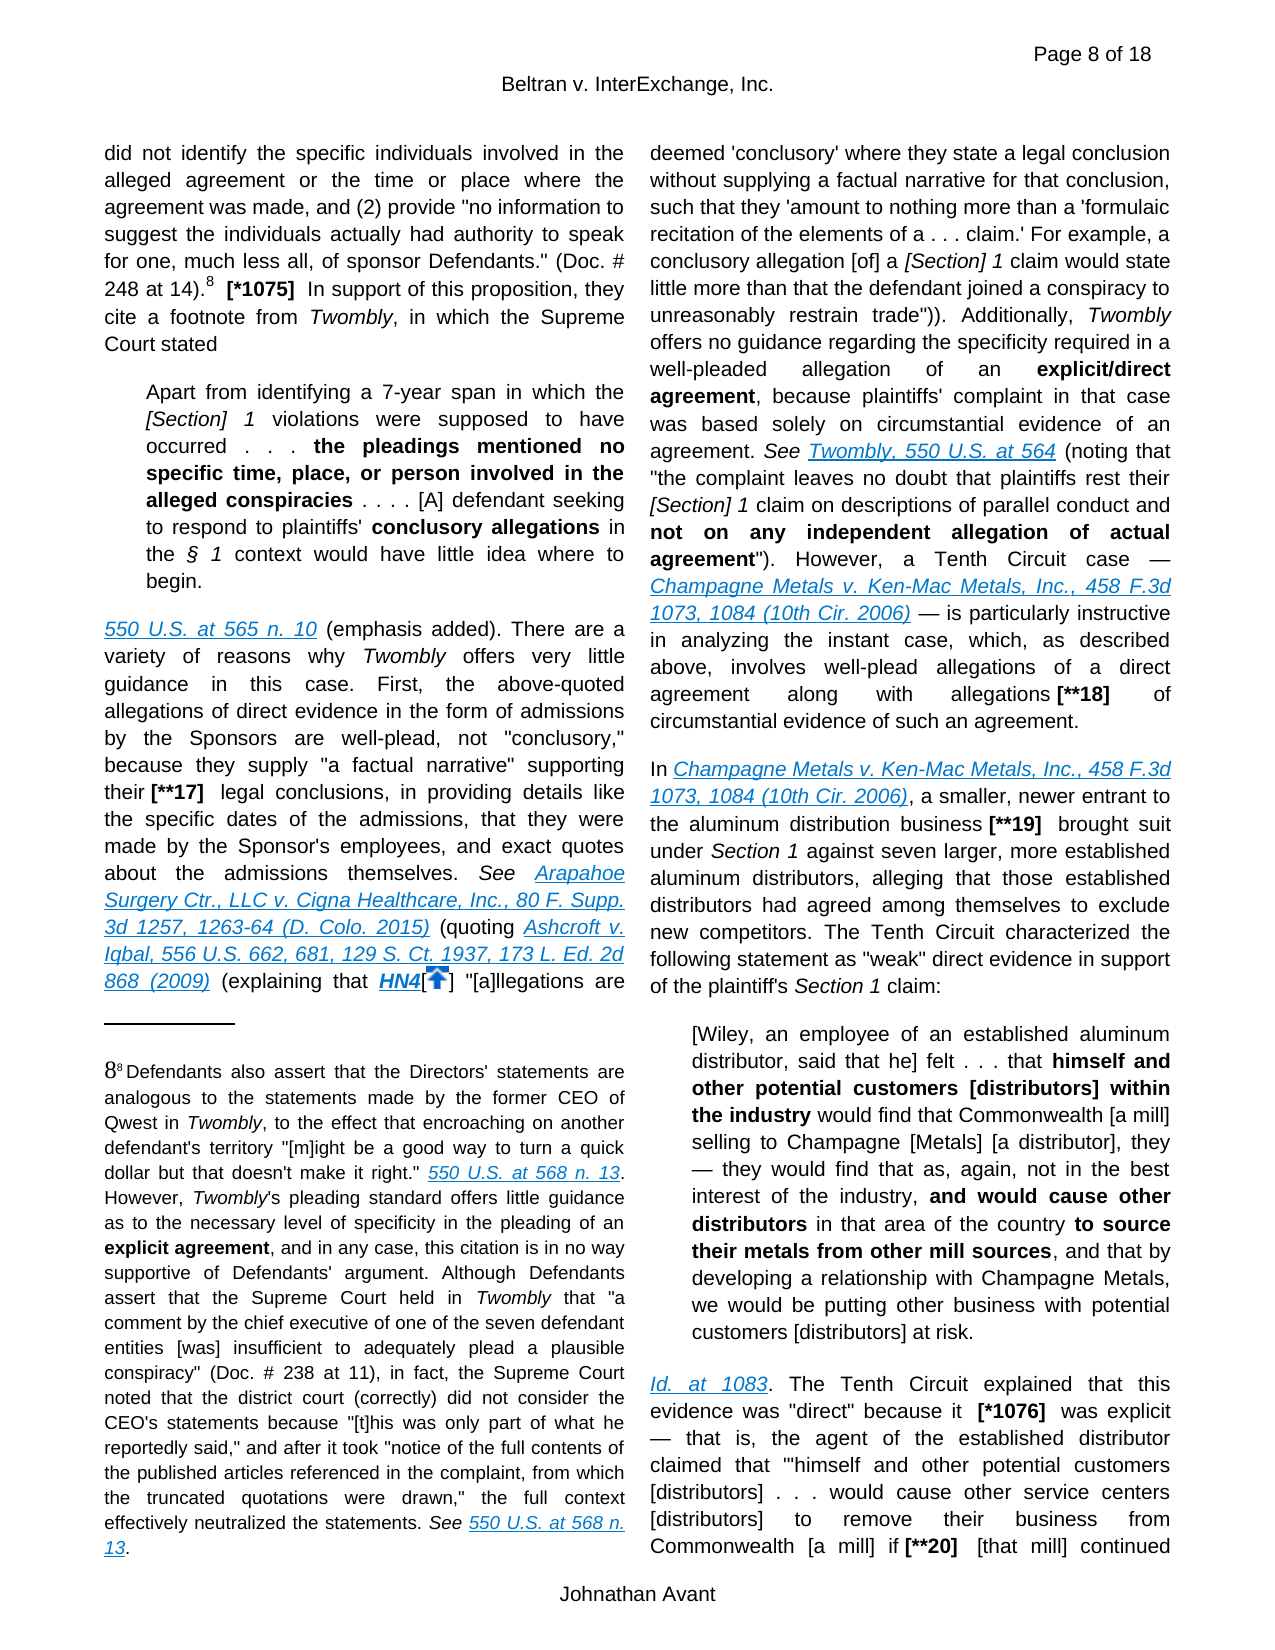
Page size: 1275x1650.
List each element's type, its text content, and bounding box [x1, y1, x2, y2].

picture [426, 966, 449, 989]
text In Champagne Metals v. Ken-Mac Metals, Inc., 458 F.3d 1073, 1084 (10th Cir. 2006), a smaller, newer entrant to the aluminum distribution business [**19] brought suit under Section 1 against seven larger, more established aluminum distributors, alleging that those established distributors had agreed among themselves to exclude new competitors. The Tenth Circuit characterized the following statement as "weak" direct evidence in support of the plaintiff's Section 1 claim: [650, 754, 1171, 998]
text [Wiley, an employee of an established aluminum distributor, said that he] felt . . . that himself and other potential customers [distributors] within the industry would find that Commonwealth [a mill] selling to Champagne [Metals] [a distributor], they — they would find that as, again, not in the best interest of the industry, and would cause other distributors in that area of the country to source their metals from other mill sources, and that by developing a relationship with Champagne Metals, we would be putting other business with potential customers [distributors] at risk. [692, 1019, 1171, 1344]
text 550 U.S. at 565 n. 10 (emphasis added). There are a variety of reasons why Twombly offers very little guidance in this case. First, the above-quoted allegations of direct evidence in the form of admissions by the Sponsors are well-plead, not "conclusory," because they supply "a factual narrative" supporting their [**17] legal conclusions, in providing details like the specific dates of the admissions, that they were made by the Sponsor's employees, and exact quotes about the admissions themselves. See Arapahoe Surgery Ctr., LLC v. Cigna Healthcare, Inc., 80 F. Supp. 3d 1257, 1263-64 (D. Colo. 2015) (quoting Ashcroft v. Iqbal, 556 U.S. 662, 681, 129 S. Ct. 1937, 173 L. Ed. 2d 868 (2009) (explaining that HN4[] "[a]llegations are deemed 'conclusory' where they state a legal conclusion without supplying a factual narrative for that conclusion, such that they 'amount to nothing more than a 'formulaic recitation of the elements of a . . . claim.' For example, a conclusory allegation [of] a [Section] 1 claim would state little more than that the defendant joined a conspiracy to unreasonably restrain trade")). Additionally, Twombly offers no guidance regarding the specificity required in a well-pleaded allegation of an explicit/direct agreement, because plaintiffs' complaint in that case was based solely on circumstantial evidence of an agreement. See Twombly, 550 U.S. at 564 (noting that "the complaint leaves no doubt that plaintiffs rest their [Section] 1 claim on descriptions of parallel conduct and not on any independent allegation of actual agreement"). However, a Tenth Circuit case — Champagne Metals v. Ken-Mac Metals, Inc., 458 F.3d 1073, 1084 (10th Cir. 2006) — is particularly instructive in analyzing the instant case, which, as described above, involves well-plead allegations of a direct agreement along with allegations [**18] of circumstantial evidence of such an agreement. [104, 614, 625, 909]
text 550 U.S. at 565 n. 10 (emphasis added). There are a variety of reasons why Twombly offers very little guidance in this case. First, the above-quoted allegations of direct evidence in the form of admissions by the Sponsors are well-plead, not "conclusory," because they supply "a factual narrative" supporting their [**17] legal conclusions, in providing details like the specific dates of the admissions, that they were made by the Sponsor's employees, and exact quotes about the admissions themselves. See Arapahoe Surgery Ctr., LLC v. Cigna Healthcare, Inc., 80 F. Supp. 3d 1257, 1263-64 (D. Colo. 2015) (quoting Ashcroft v. Iqbal, 556 U.S. 662, 681, 129 S. Ct. 1937, 173 L. Ed. 2d 868 (2009) (explaining that HN4[] "[a]llegations are deemed 'conclusory' where they state a legal conclusion without supplying a factual narrative for that conclusion, such that they 'amount to nothing more than a 'formulaic recitation of the elements of a . . . claim.' For example, a conclusory allegation [of] a [Section] 1 claim would state little more than that the defendant joined a conspiracy to unreasonably restrain trade")). Additionally, Twombly offers no guidance regarding the specificity required in a well-pleaded allegation of an explicit/direct agreement, because plaintiffs' complaint in that case was based solely on circumstantial evidence of an agreement. See Twombly, 550 U.S. at 564 (noting that "the complaint leaves no doubt that plaintiffs rest their [Section] 1 claim on descriptions of parallel conduct and not on any independent allegation of actual agreement"). However, a Tenth Circuit case — Champagne Metals v. Ken-Mac Metals, Inc., 458 F.3d 1073, 1084 (10th Cir. 2006) — is particularly instructive in analyzing the instant case, which, as described above, involves well-plead allegations of a direct agreement along with allegations [**18] of circumstantial evidence of such an agreement. [650, 137, 1171, 595]
text Apart from identifying a 7-year span in which the [Section] 1 violations were supposed to have occurred . . . the pleadings mentioned no specific time, place, or person involved in the alleged conspiracies . . . . [A] defendant seeking to respond to plaintiffs' conclusory allegations in the § 1 context would have little idea where to begin. [146, 377, 625, 593]
